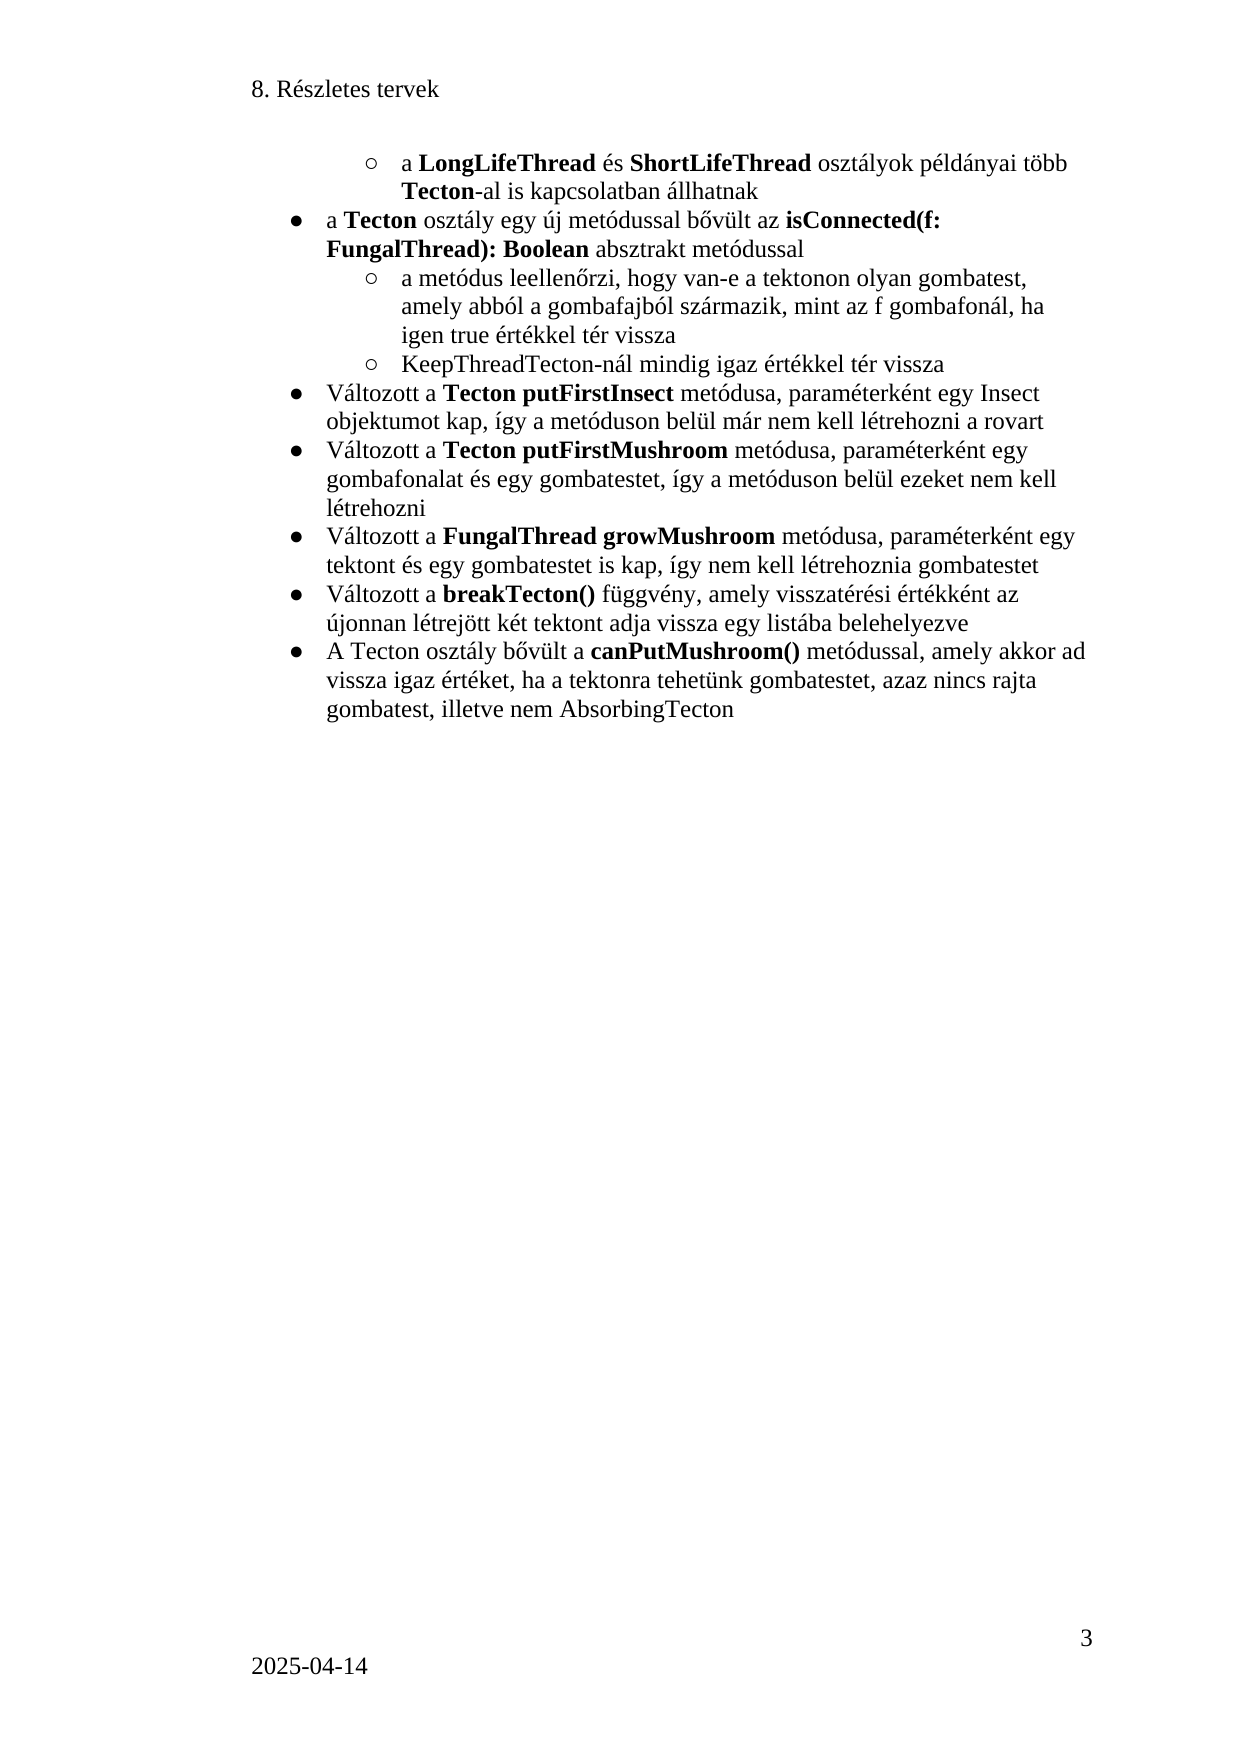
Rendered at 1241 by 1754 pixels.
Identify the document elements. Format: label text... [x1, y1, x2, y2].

list A Tecton osztály bővült a canPutMushroom() metódussal, amely akkor ad vissza igaz értéket, ha a tektonra tehetünk gombatestet, azaz nincs rajta gombatest, illetve nem AbsorbingTecton [288, 636, 1093, 723]
list Változott a Tecton putFirstMushroom metódusa, paraméterként egy gombafonalat és egy gombatestet, így a metóduson belül ezeket nem kell létrehozni [288, 435, 1093, 521]
list Változott a FungalThread growMushroom metódusa, paraméterként egy tektont és egy gombatestet is kap, így nem kell létrehoznia gombatestet [288, 521, 1093, 579]
list Változott a Tecton putFirstInsect metódusa, paraméterként egy Insect objektumot kap, így a metóduson belül már nem kell létrehozni a rovart [288, 378, 1093, 435]
list a metódus leellenőrzi, hogy van-e a tektonon olyan gombatest, amely abból a gombafajból származik, mint az f gombafonál, ha igen true értékkel tér vissza [363, 263, 1093, 349]
list a Tecton osztály egy új metódussal bővült az isConnected(f: FungalThread): Boolean absztrakt metódussal [288, 205, 1093, 263]
list Változott a breakTecton() függvény, amely visszatérési értékként az újonnan létrejött két tektont adja vissza egy listába belehelyezve [288, 579, 1093, 636]
list a LongLifeThread és ShortLifeThread osztályok példányai több Tecton-al is kapcsolatban állhatnak [363, 148, 1093, 205]
list KeepThreadTecton-nál mindig igaz értékkel tér vissza [363, 349, 1093, 378]
